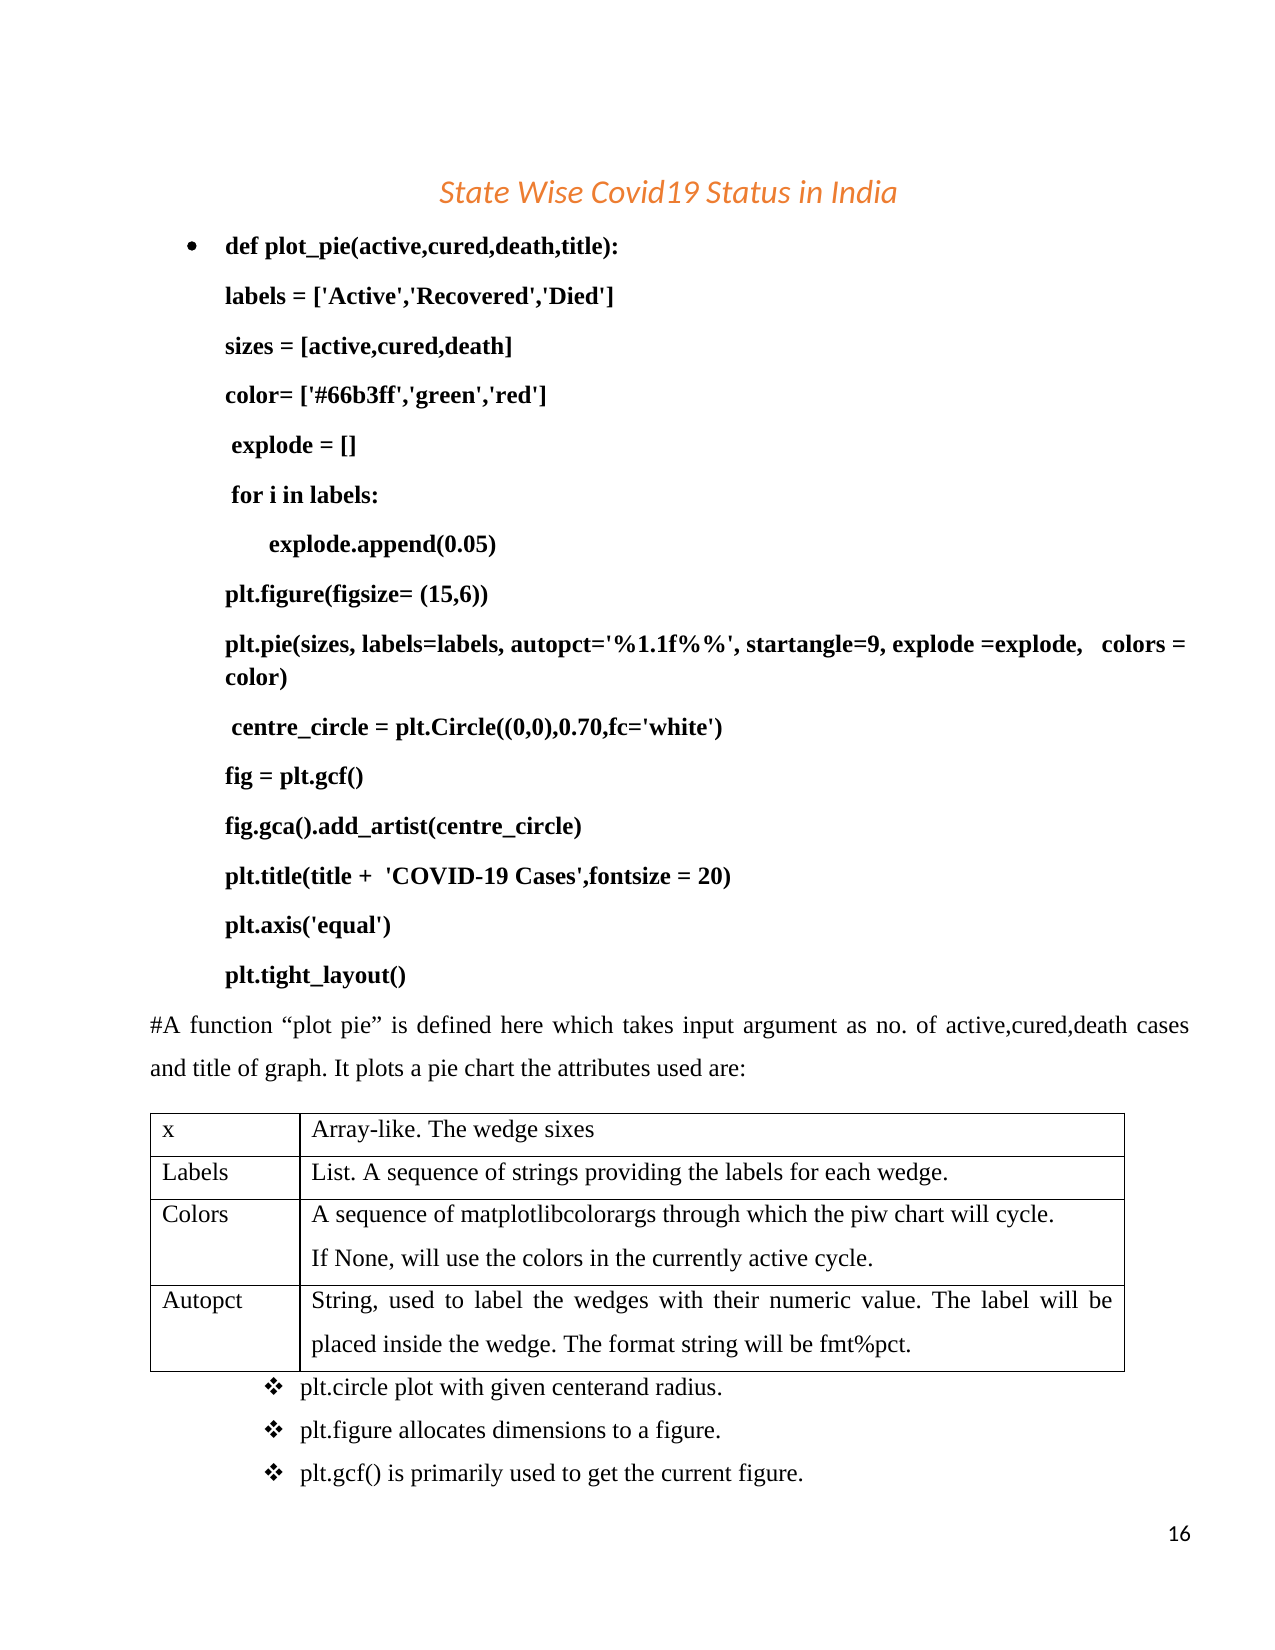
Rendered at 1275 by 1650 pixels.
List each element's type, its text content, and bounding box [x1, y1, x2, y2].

table_cell List. A sequence of strings providing the labels for each wedge. [301, 1157, 1124, 1198]
table_cell Labels [151, 1157, 299, 1198]
table_cell A sequence of matplotlibcolorargs through which the piw chart will cycle. If None, will use the colors in the currently active cycle. [301, 1200, 1124, 1284]
text plt.axis('equal') [150, 910, 1191, 939]
list plt.figure allocates dimensions to a figure. [262, 1415, 1191, 1443]
text sizes = [active,cured,death] [150, 331, 1191, 359]
table_cell String, used to label the wedges with their numeric value. The label will be placed inside the wedge. The format string will be fmt%pct. [301, 1286, 1124, 1371]
list plt.circle plot with given centerand radius. [262, 1372, 1191, 1400]
text for i in labels: [150, 480, 1191, 509]
text fig.gca().add_artist(centre_circle) [150, 811, 1191, 840]
table_cell Colors [151, 1200, 299, 1284]
text explode.append(0.05) [150, 529, 1191, 558]
text State Wise Covid19 Status in India [240, 171, 1101, 212]
text color= ['#66b3ff','green','red'] [150, 381, 1191, 409]
text #A function “plot pie” is defined here which takes input argument as no. of active,cured,death cases and title of graph. It plots a pie chart the attributes used are: [150, 1010, 1191, 1082]
table_header Array-like. The wedge sixes [301, 1114, 1124, 1156]
text labels = ['Active','Recovered','Died'] [150, 281, 1191, 310]
text fig = plt.gcf() [150, 761, 1191, 790]
table_cell Autopct [151, 1286, 299, 1371]
text plt.tight_layout() [150, 960, 1191, 989]
list plt.gcf() is primarily used to get the current figure. [262, 1458, 1191, 1487]
text plt.title(title + 'COVID-19 Cases',fontsize = 20) [150, 861, 1191, 889]
text centre_circle = plt.Circle((0,0),0.70,fc='white') [150, 712, 1191, 740]
text plt.pie(sizes, labels=labels, autopct='%1.1f%%', startangle=9, explode =explode, colors = color) [225, 629, 1191, 691]
text plt.figure(figsize= (15,6)) [150, 579, 1191, 608]
text explode = [] [150, 430, 1191, 459]
list def plot_pie(active,cured,death,title): [187, 231, 1191, 260]
table_header x [151, 1114, 299, 1156]
